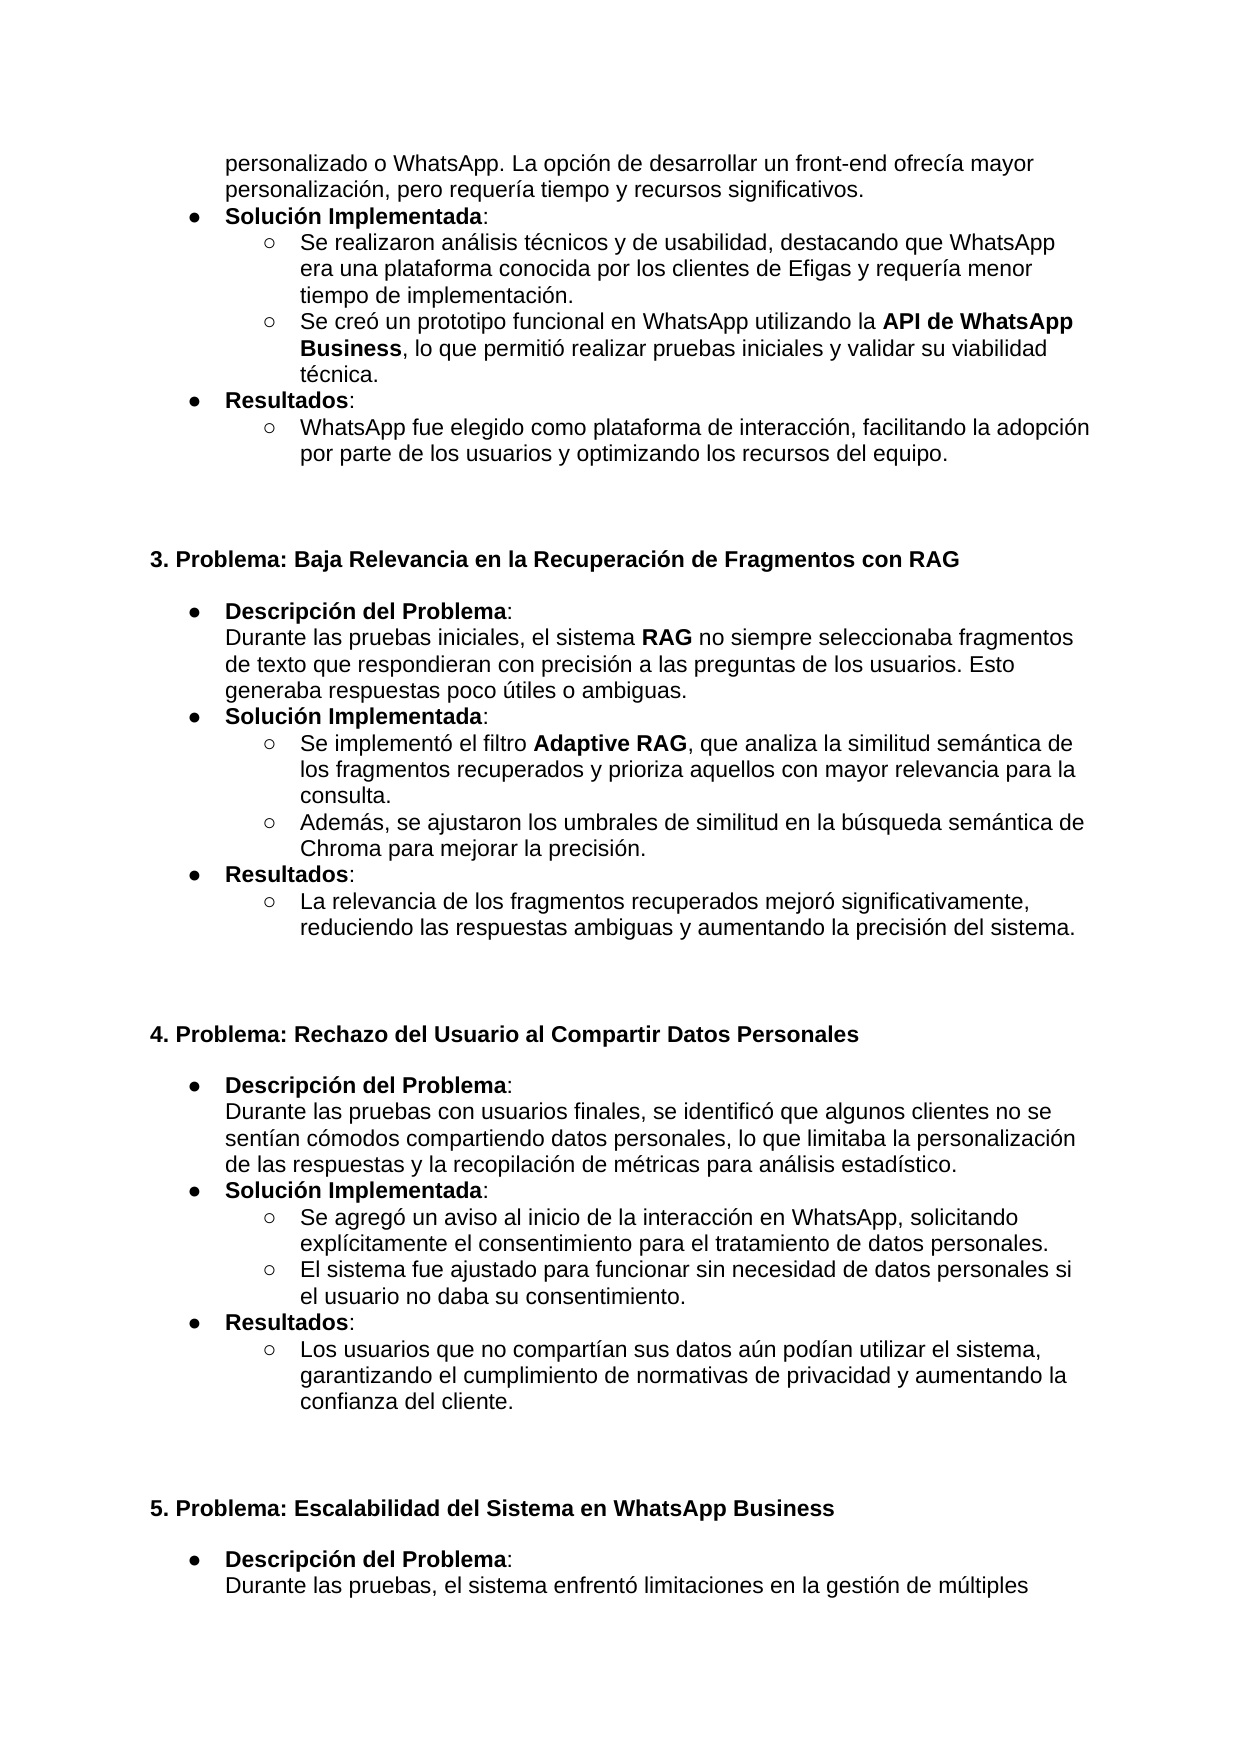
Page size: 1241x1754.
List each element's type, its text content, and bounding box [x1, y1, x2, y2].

list Resultados: [187, 387, 1090, 413]
list Solución Implementada: [187, 703, 1090, 729]
list Se realizaron análisis técnicos y de usabilidad, destacando que WhatsApp era una plataforma conocida por los clientes de Efigas y requería menor tiempo de implementación. [262, 229, 1090, 308]
list Los usuarios que no compartían sus datos aún podían utilizar el sistema, garantizando el cumplimiento de normativas de privacidad y aumentando la confianza del cliente. [262, 1336, 1090, 1414]
list Se creó un prototipo funcional en WhatsApp utilizando la API de WhatsApp Business, lo que permitió realizar pruebas iniciales y validar su viabilidad técnica. [262, 308, 1090, 387]
list El sistema fue ajustado para funcionar sin necesidad de datos personales si el usuario no daba su consentimiento. [262, 1256, 1090, 1309]
list La relevancia de los fragmentos recuperados mejoró significativamente, reduciendo las respuestas ambiguas y aumentando la precisión del sistema. [262, 888, 1090, 940]
list Descripción del Problema: Durante las pruebas con usuarios finales, se identificó que algunos clientes no se sentían cómodos compartiendo datos personales, lo que limitaba la personalización de las respuestas y la recopilación de métricas para análisis estadístico. [187, 1072, 1090, 1177]
list WhatsApp fue elegido como plataforma de interacción, facilitando la adopción por parte de los usuarios y optimizando los recursos del equipo. [262, 413, 1090, 466]
list Solución Implementada: [187, 1177, 1090, 1204]
subtitle 4. Problema: Rechazo del Usuario al Compartir Datos Personales [150, 1021, 1090, 1047]
list Se agregó un aviso al inicio de la interacción en WhatsApp, solicitando explícitamente el consentimiento para el tratamiento de datos personales. [262, 1204, 1090, 1256]
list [187, 1546, 1090, 1599]
list Resultados: [187, 861, 1090, 888]
subtitle 5. Problema: Escalabilidad del Sistema en WhatsApp Business [150, 1495, 1090, 1521]
list Resultados: [187, 1309, 1090, 1336]
subtitle 3. Problema: Baja Relevancia en la Recuperación de Fragmentos con RAG [150, 546, 1090, 573]
list Solución Implementada: [187, 203, 1090, 229]
list Descripción del Problema: Durante las pruebas iniciales, el sistema RAG no siempre seleccionaba fragmentos de texto que respondieran con precisión a las preguntas de los usuarios. Esto generaba respuestas poco útiles o ambiguas. [187, 598, 1090, 703]
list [187, 150, 1090, 203]
list Además, se ajustaron los umbrales de similitud en la búsqueda semántica de Chroma para mejorar la precisión. [262, 809, 1090, 861]
list Se implementó el filtro Adaptive RAG, que analiza la similitud semántica de los fragmentos recuperados y prioriza aquellos con mayor relevancia para la consulta. [262, 729, 1090, 809]
